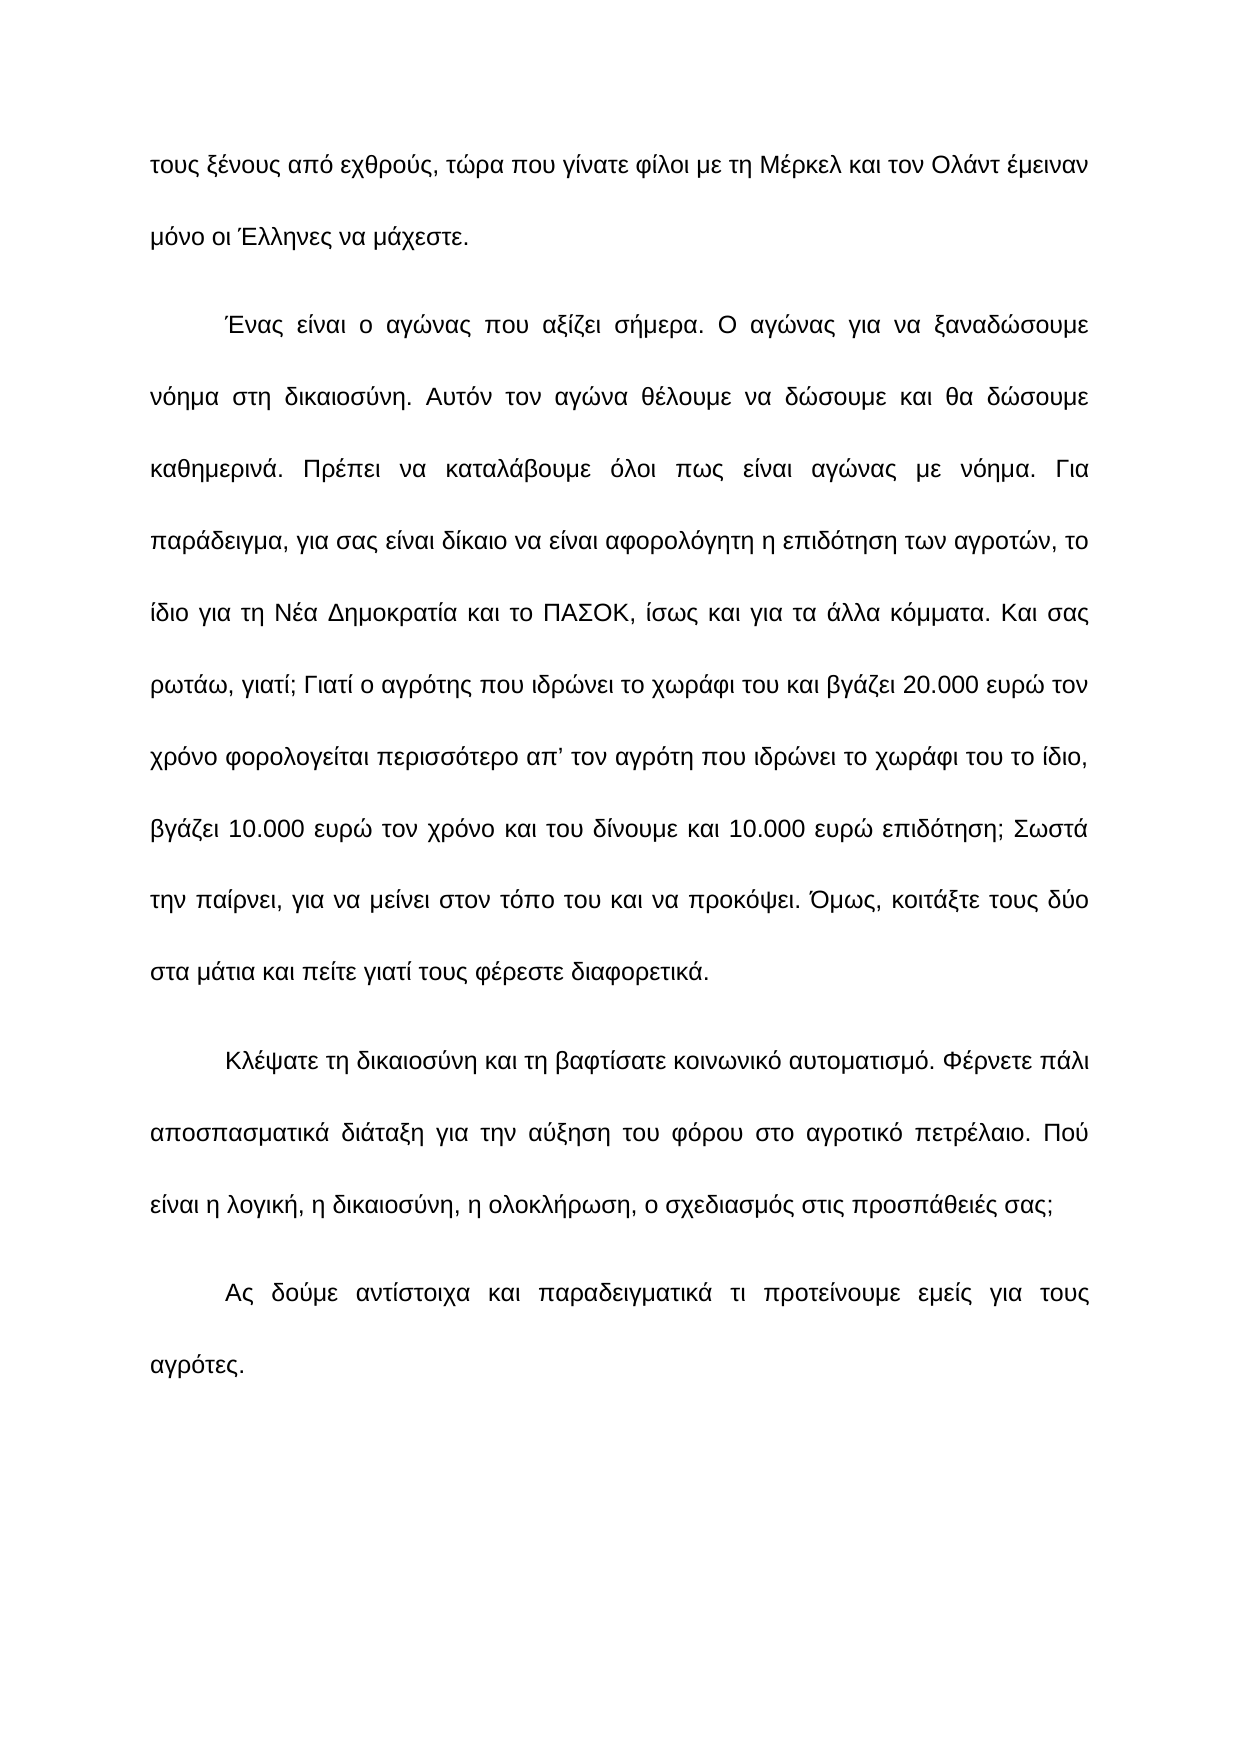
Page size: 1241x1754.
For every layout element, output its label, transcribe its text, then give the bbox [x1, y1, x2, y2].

text Κλέψατε τη δικαιοσύνη και τη βαφτίσατε κοινωνικό αυτοματισμό. Φέρνετε πάλι αποσπασματικά διάταξη για την αύξηση του φόρου στο αγροτικό πετρέλαιο. Πού είναι η λογική, η δικαιοσύνη, η ολοκλήρωση, ο σχεδιασμός στις προσπάθειές σας; [150, 1046, 1090, 1218]
text Ένας είναι ο αγώνας που αξίζει σήμερα. Ο αγώνας για να ξαναδώσουμε νόημα στη δικαιοσύνη. Αυτόν τον αγώνα θέλουμε να δώσουμε και θα δώσουμε καθημερινά. Πρέπει να καταλάβουμε όλοι πως είναι αγώνας με νόημα. Για παράδειγμα, για σας είναι δίκαιο να είναι αφορολόγητη η επιδότηση των αγροτών, το ίδιο για τη Νέα Δημοκρατία και το ΠΑΣΟΚ, ίσως και για τα άλλα κόμματα. Και σας ρωτάω, γιατί; Γιατί ο αγρότης που ιδρώνει το χωράφι του και βγάζει 20.000 ευρώ τον χρόνο φορολογείται περισσότερο απ’ τον αγρότη που ιδρώνει το χωράφι του το ίδιο, βγάζει 10.000 ευρώ τον χρόνο και του δίνουμε και 10.000 ευρώ επιδότηση; Σωστά την παίρνει, για να μείνει στον τόπο του και να προκόψει. Όμως, κοιτάξτε τους δύο στα μάτια και πείτε γιατί τους φέρεστε διαφορετικά. [150, 310, 1090, 986]
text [150, 150, 1090, 251]
text Ας δούμε αντίστοιχα και παραδειγματικά τι προτείνουμε εμείς για τους αγρότες. [150, 1278, 1090, 1379]
